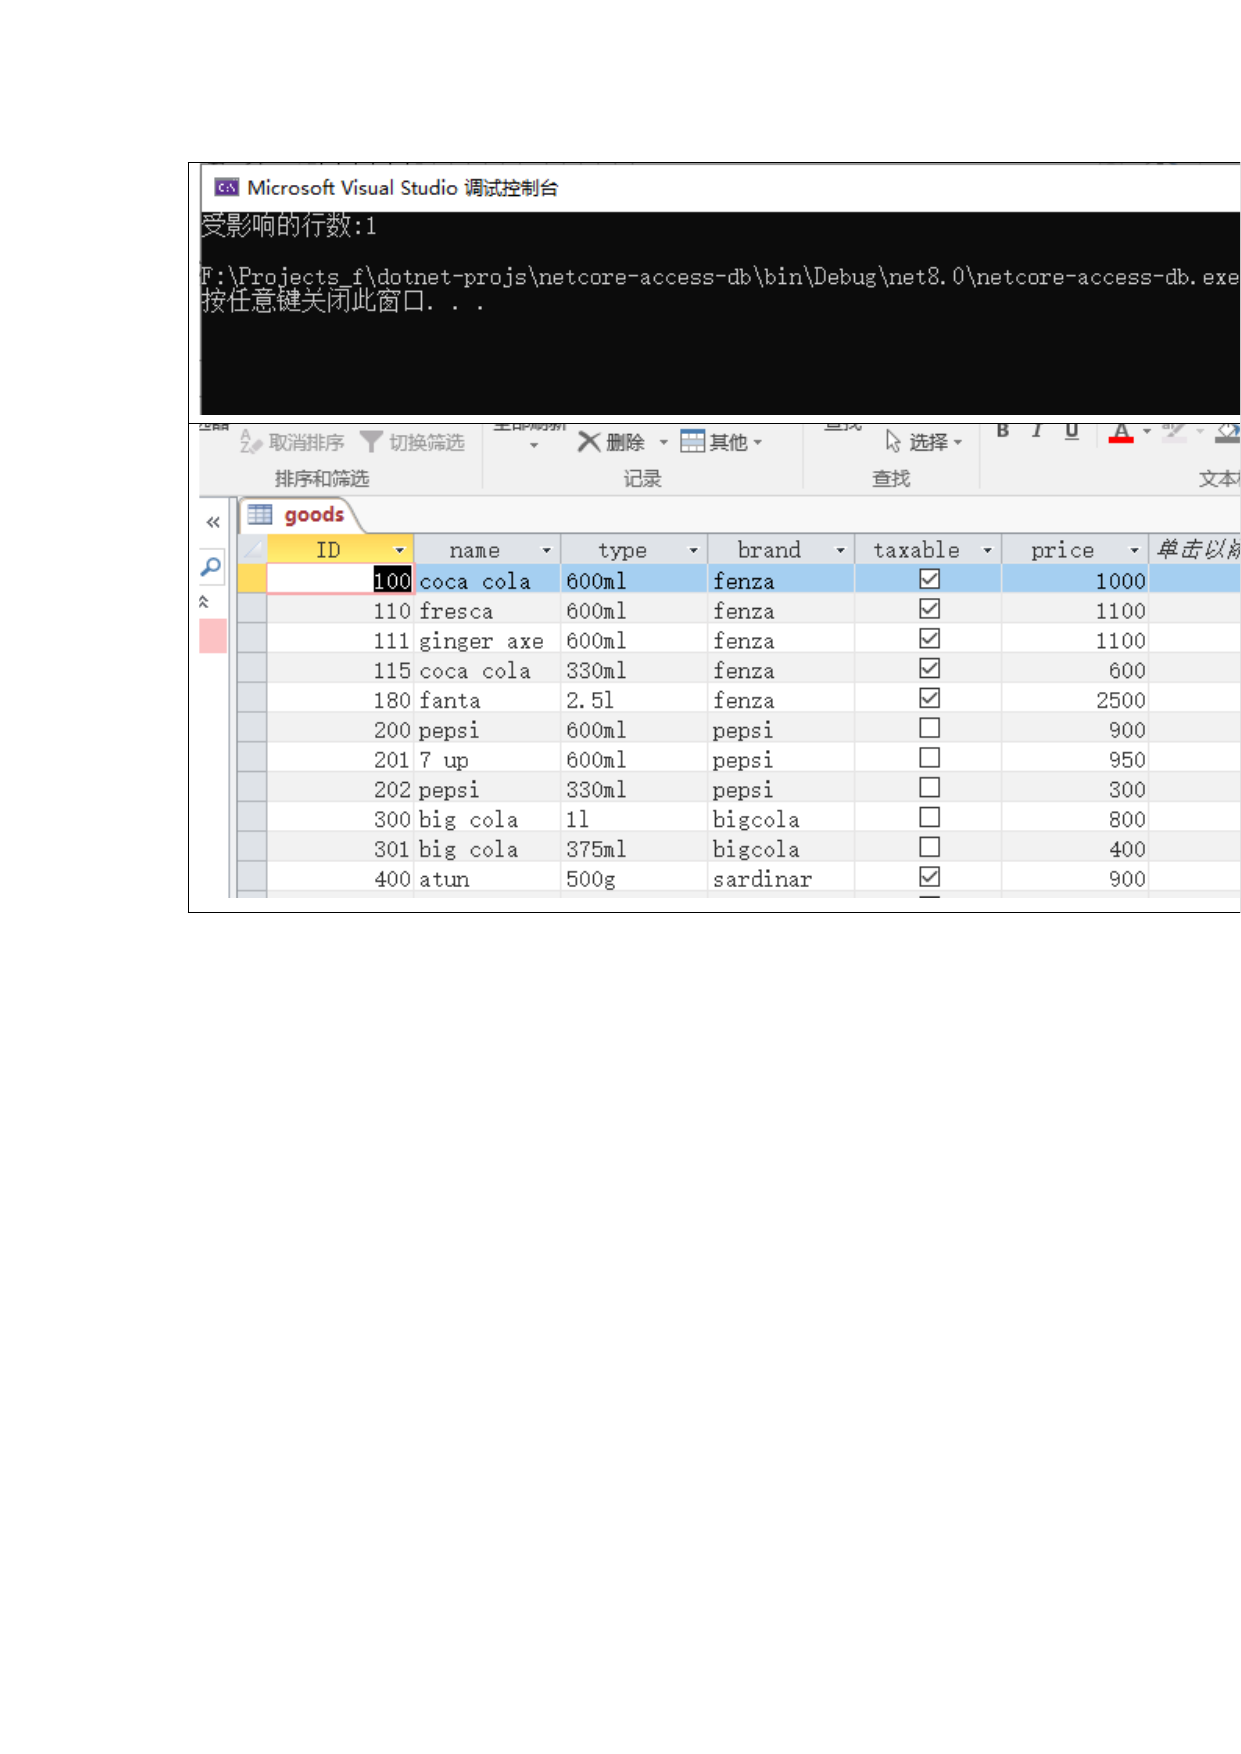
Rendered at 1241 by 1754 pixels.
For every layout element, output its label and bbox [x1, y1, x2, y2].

picture [199, 424, 1241, 898]
picture [199, 163, 1241, 415]
table_cell [189, 424, 1240, 912]
table_cell [189, 163, 1240, 423]
